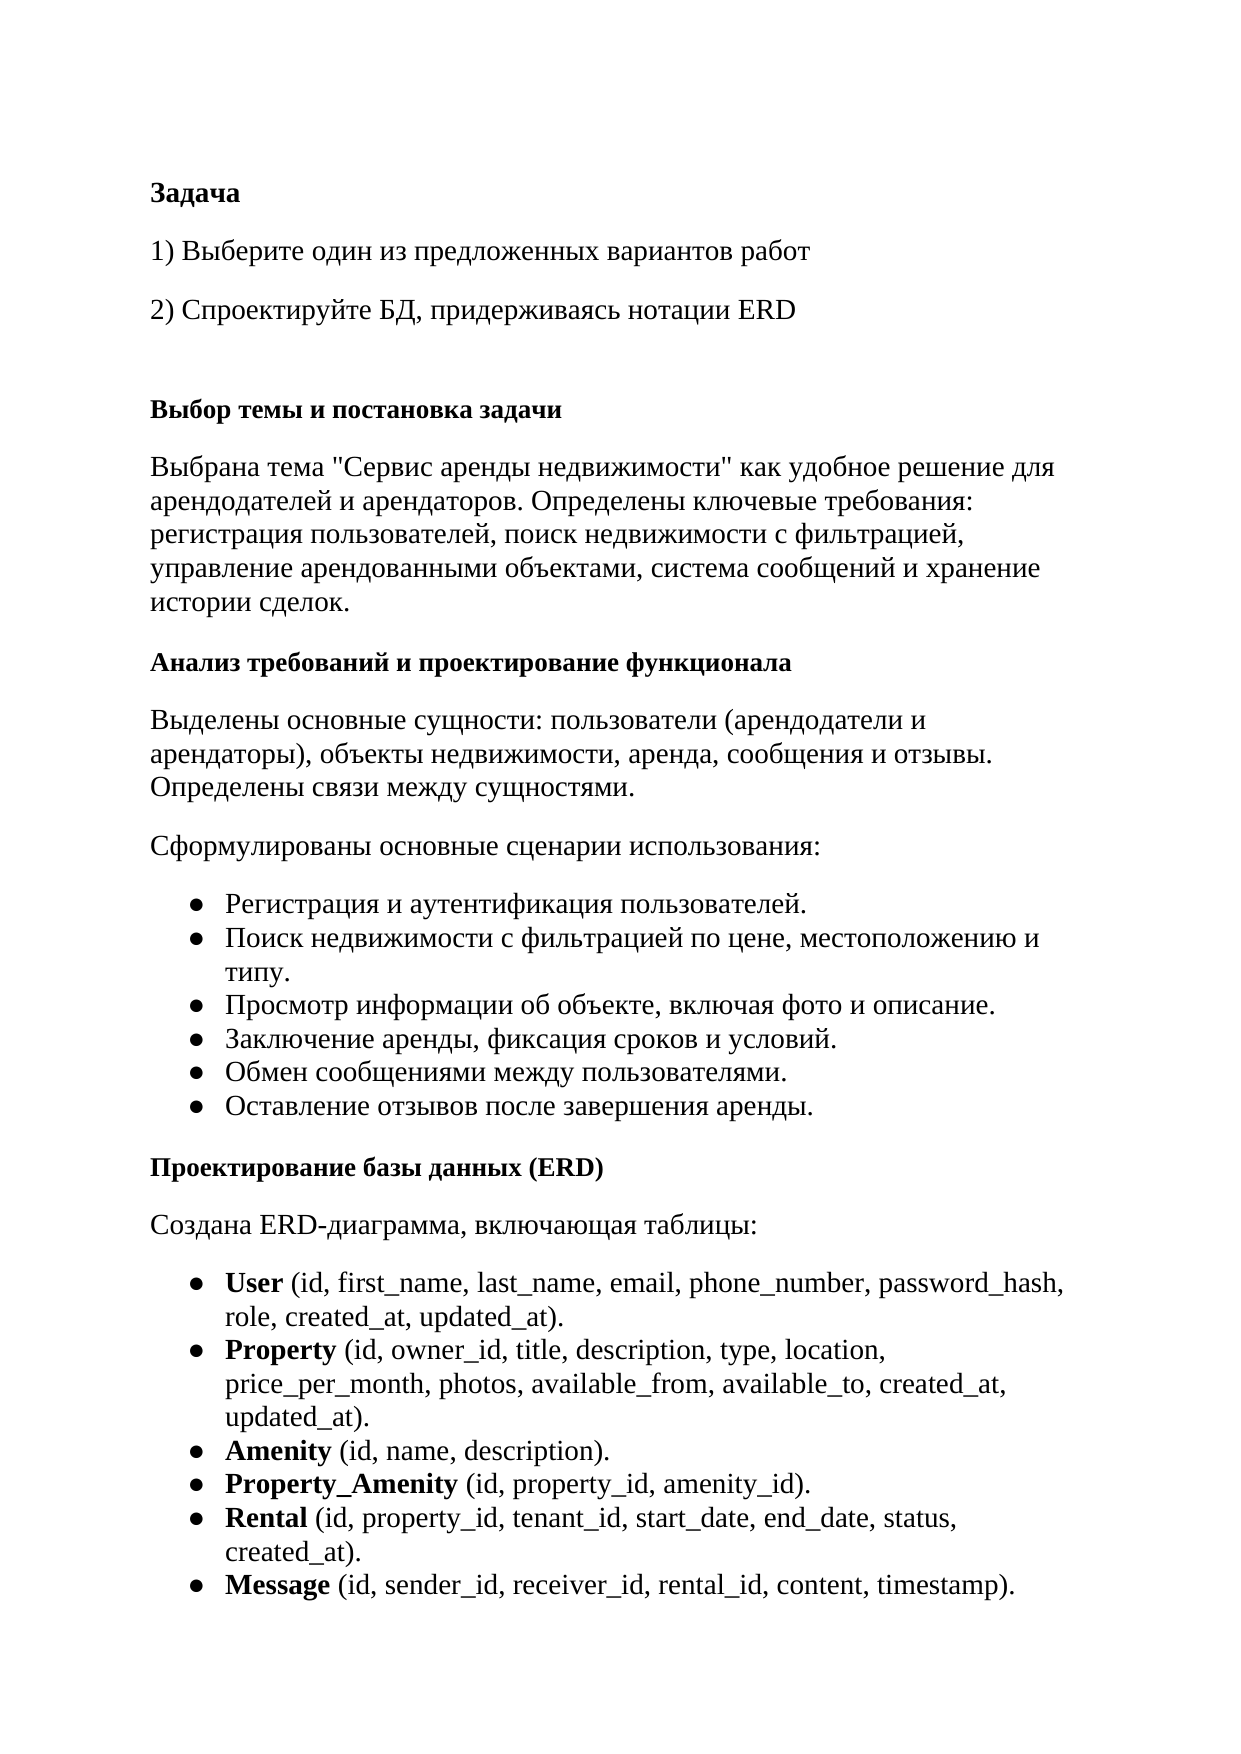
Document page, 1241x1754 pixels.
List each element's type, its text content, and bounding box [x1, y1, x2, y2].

list Rental (id, property_id, tenant_id, start_date, end_date, status, created_at). [187, 1500, 1090, 1567]
list Property (id, owner_id, title, description, type, location, price_per_month, photos, available_from, available_to, created_at, updated_at). [187, 1332, 1090, 1433]
text Анализ требований и проектирование функционала [150, 646, 1090, 677]
text Создана ERD-диаграмма, включающая таблицы: [150, 1207, 1090, 1240]
text Сформулированы основные сценарии использования: [150, 828, 1090, 862]
list Оставление отзывов после завершения аренды. [187, 1088, 1090, 1121]
text Выбор темы и постановка задачи [150, 393, 1090, 424]
list Поиск недвижимости с фильтрацией по цене, местоположению и типу. [187, 920, 1090, 987]
list Обмен сообщениями между пользователями. [187, 1054, 1090, 1088]
list Amenity (id, name, description). [187, 1433, 1090, 1467]
list Регистрация и аутентификация пользователей. [187, 887, 1090, 920]
text 1) Выберите один из предложенных вариантов работ [150, 233, 1090, 267]
list Заключение аренды, фиксация сроков и условий. [187, 1021, 1090, 1054]
list Просмотр информации об объекте, включая фото и описание. [187, 987, 1090, 1021]
text Задача [150, 175, 1090, 208]
text Проектирование базы данных (ERD) [150, 1151, 1090, 1182]
text Выбрана тема "Сервис аренды недвижимости" как удобное решение для арендодателей и арендаторов. Определены ключевые требования: регистрация пользователей, поиск недвижимости с фильтрацией, управление арендованными объектами, система сообщений и хранение истории сделок. [150, 449, 1090, 617]
list Property_Amenity (id, property_id, amenity_id). [187, 1467, 1090, 1500]
text Выделены основные сущности: пользователи (арендодатели и арендаторы), объекты недвижимости, аренда, сообщения и отзывы. Определены связи между сущностями. [150, 702, 1090, 803]
text 2) Спроектируйте БД, придерживаясь нотации ERD [150, 292, 1090, 326]
list Message (id, sender_id, receiver_id, rental_id, content, timestamp). [187, 1567, 1090, 1601]
list User (id, first_name, last_name, email, phone_number, password_hash, role, created_at, updated_at). [187, 1265, 1090, 1332]
